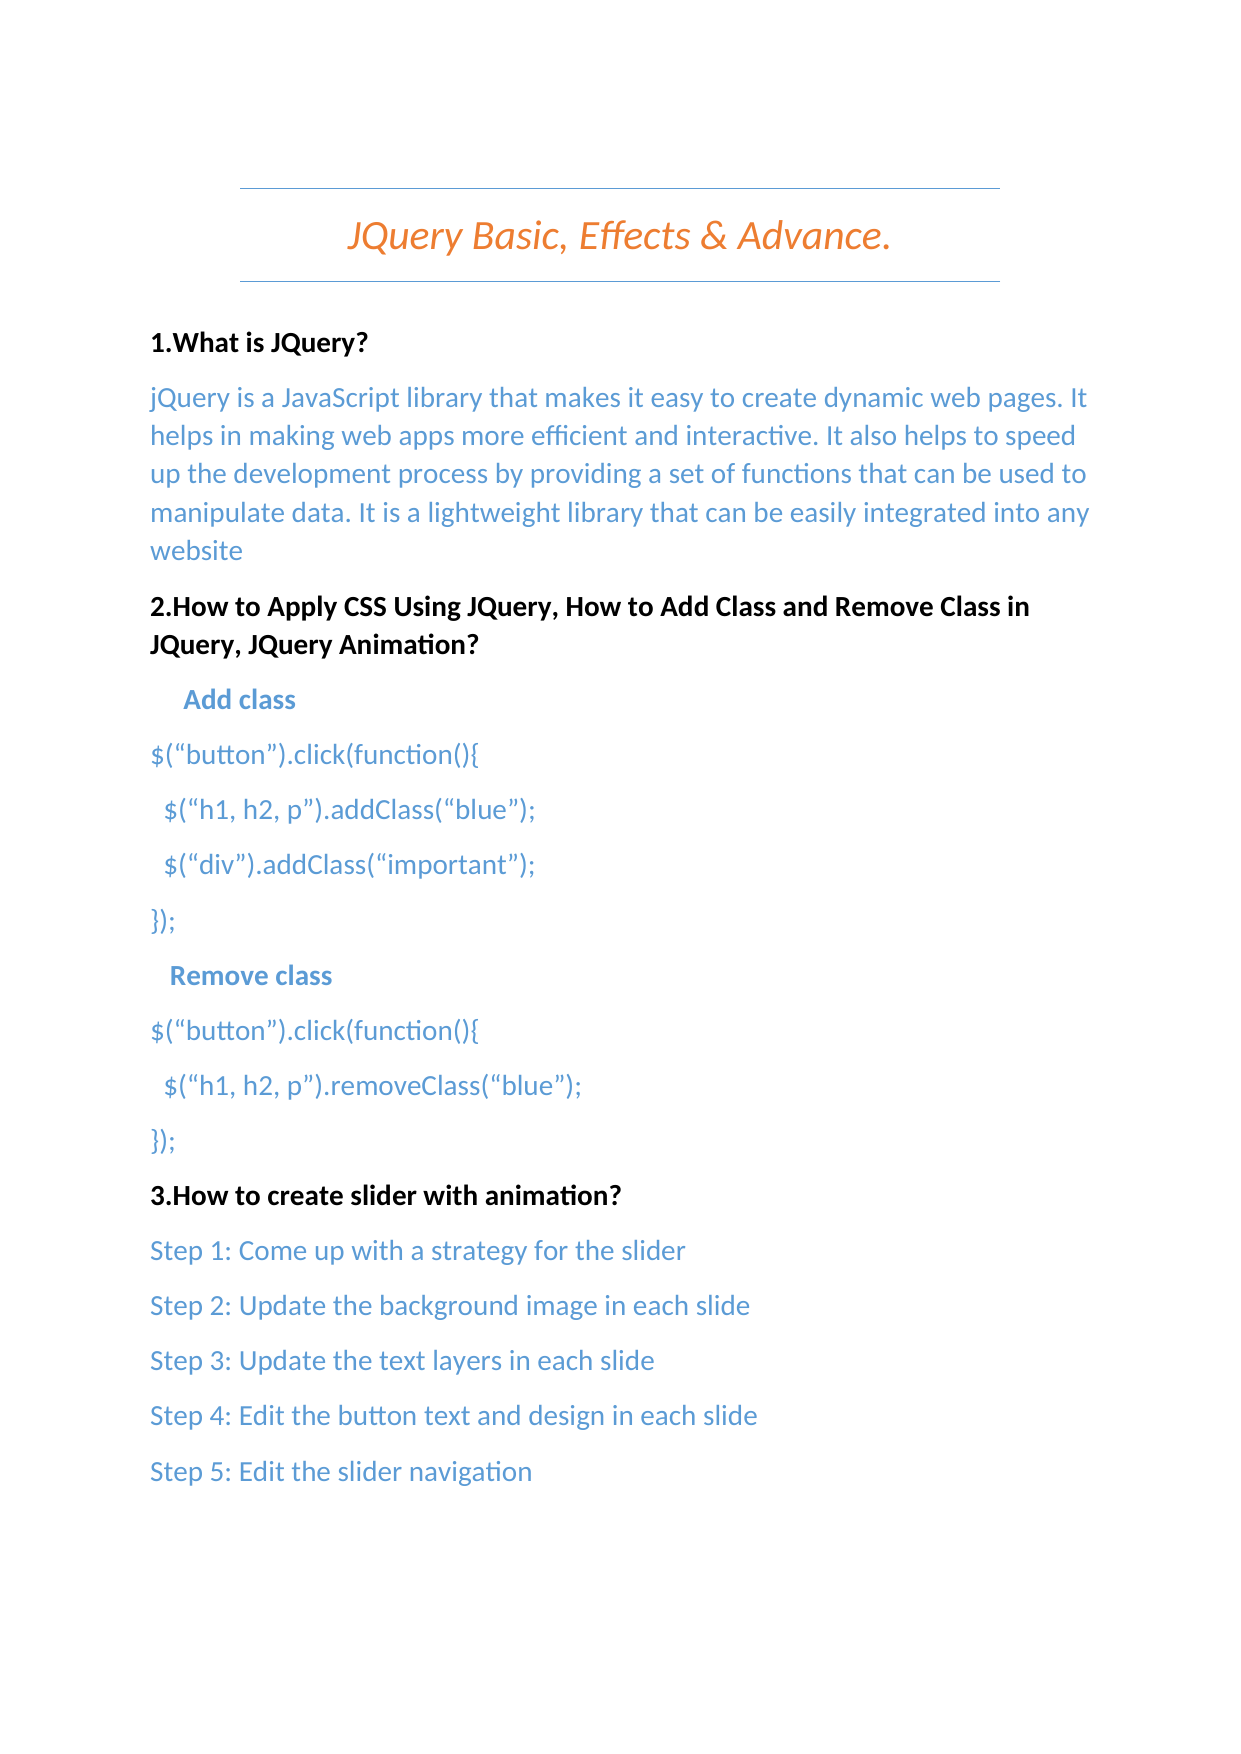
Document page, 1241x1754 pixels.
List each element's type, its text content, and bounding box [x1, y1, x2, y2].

text }); [150, 1122, 1090, 1158]
text 2.How to Apply CSS Using JQuery, How to Add Class and Remove Class in JQuery, JQuery Animation? [150, 588, 1090, 662]
text Step 4: Edit the button text and design in each slide [150, 1397, 1090, 1433]
text }); [150, 902, 1090, 937]
text 1.What is JQuery? [150, 324, 1090, 359]
text $(“div”).addClass(“important”); [150, 846, 1090, 882]
text Add class [150, 681, 1090, 717]
text $(“h1, h2, p”).removeClass(“blue”); [150, 1067, 1090, 1102]
text Step 2: Update the background image in each slide [150, 1287, 1090, 1323]
text $(“button”).click(function(){ [150, 736, 1090, 772]
text jQuery is a JavaScript library that makes it easy to create dynamic web pages. It helps in making web apps more efficient and interactive. It also helps to speed up the development process by providing a set of functions that can be used to manipulate data. It is a lightweight library that can be easily integrated into any website [150, 379, 1090, 568]
text JQuery Basic, Effects & Advance. [240, 189, 1000, 281]
text Remove class [150, 957, 1090, 992]
text $(“button”).click(function(){ [150, 1012, 1090, 1047]
text Step 3: Update the text layers in each slide [150, 1342, 1090, 1378]
text Step 1: Come up with a strategy for the slider [150, 1232, 1090, 1268]
text Step 5: Edit the slider navigation [150, 1453, 1090, 1488]
text $(“h1, h2, p”).addClass(“blue”); [150, 791, 1090, 827]
text 3.How to create slider with animation? [150, 1177, 1090, 1213]
